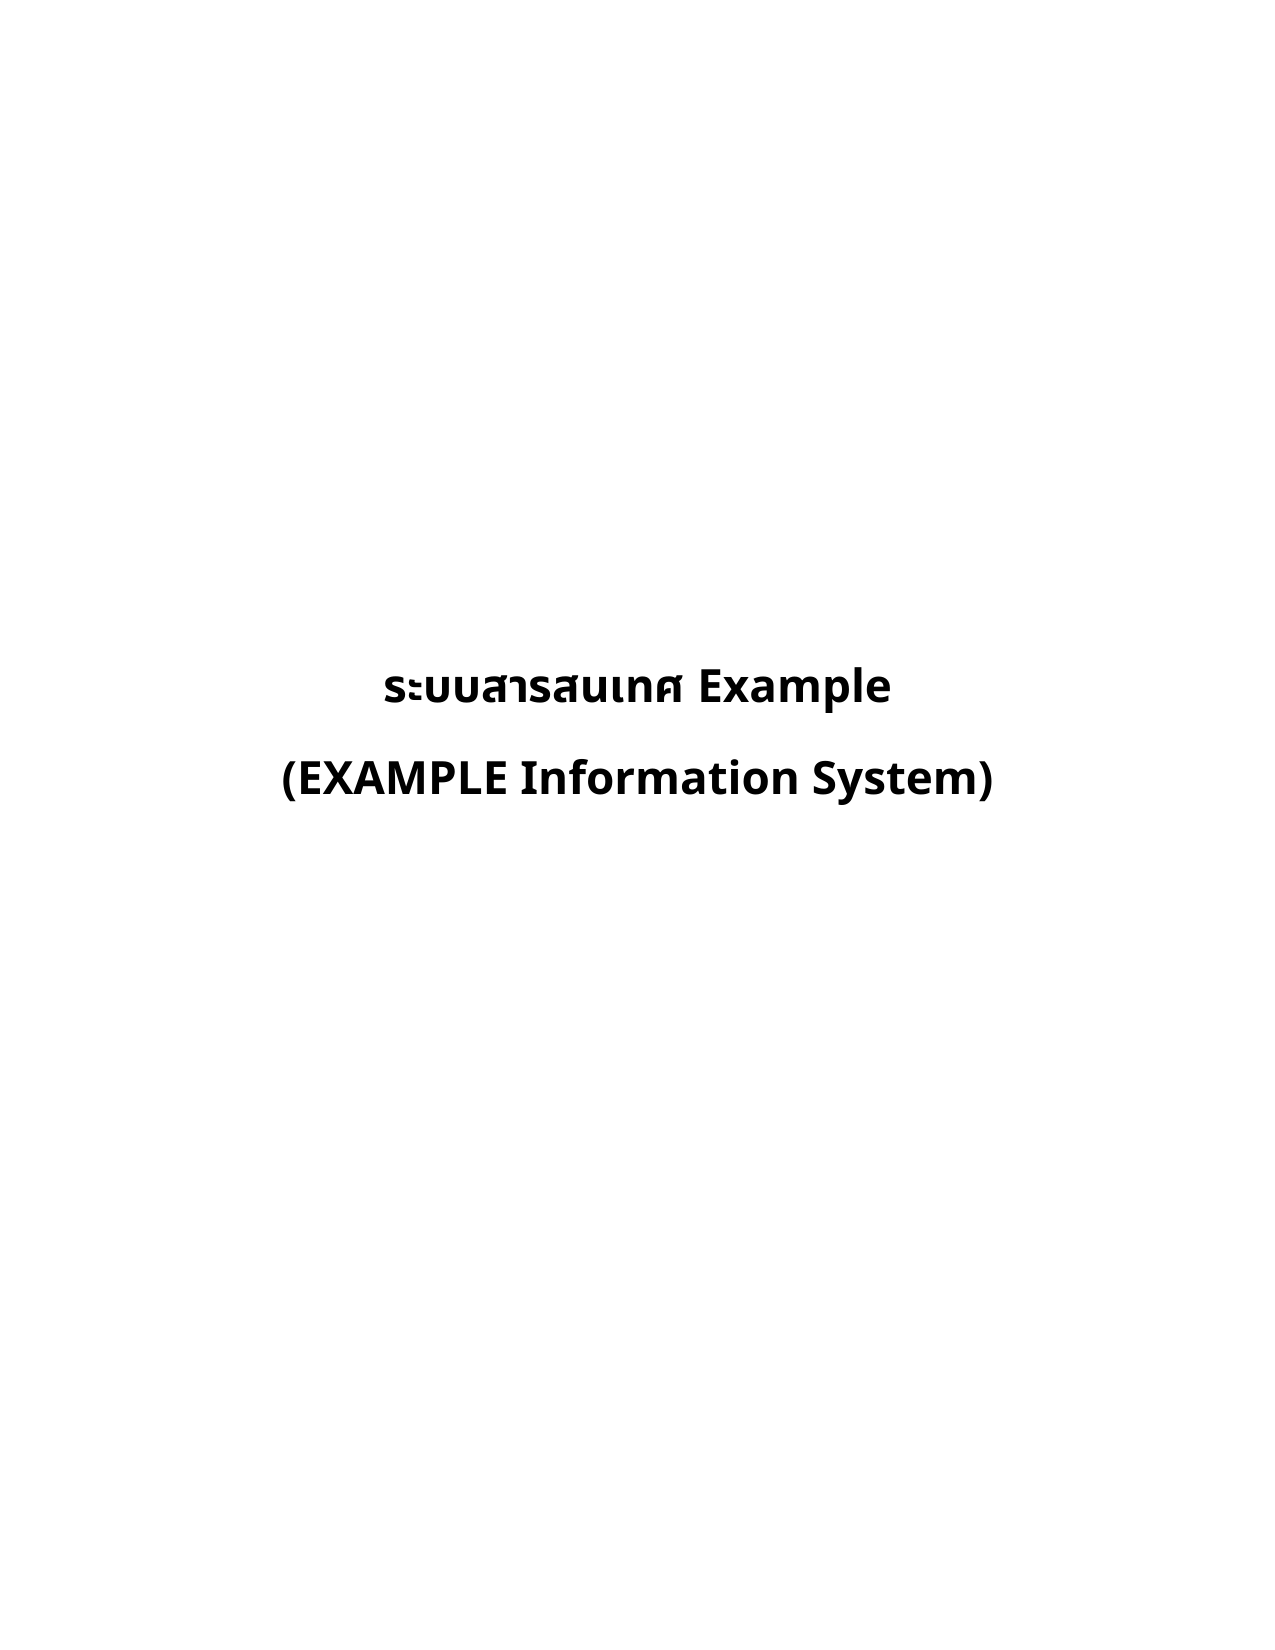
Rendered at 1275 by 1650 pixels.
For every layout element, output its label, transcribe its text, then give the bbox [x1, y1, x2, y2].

text ระบบสารสนเทศ Example [150, 654, 1125, 723]
text (EXAMPLE Information System) [150, 746, 1125, 808]
